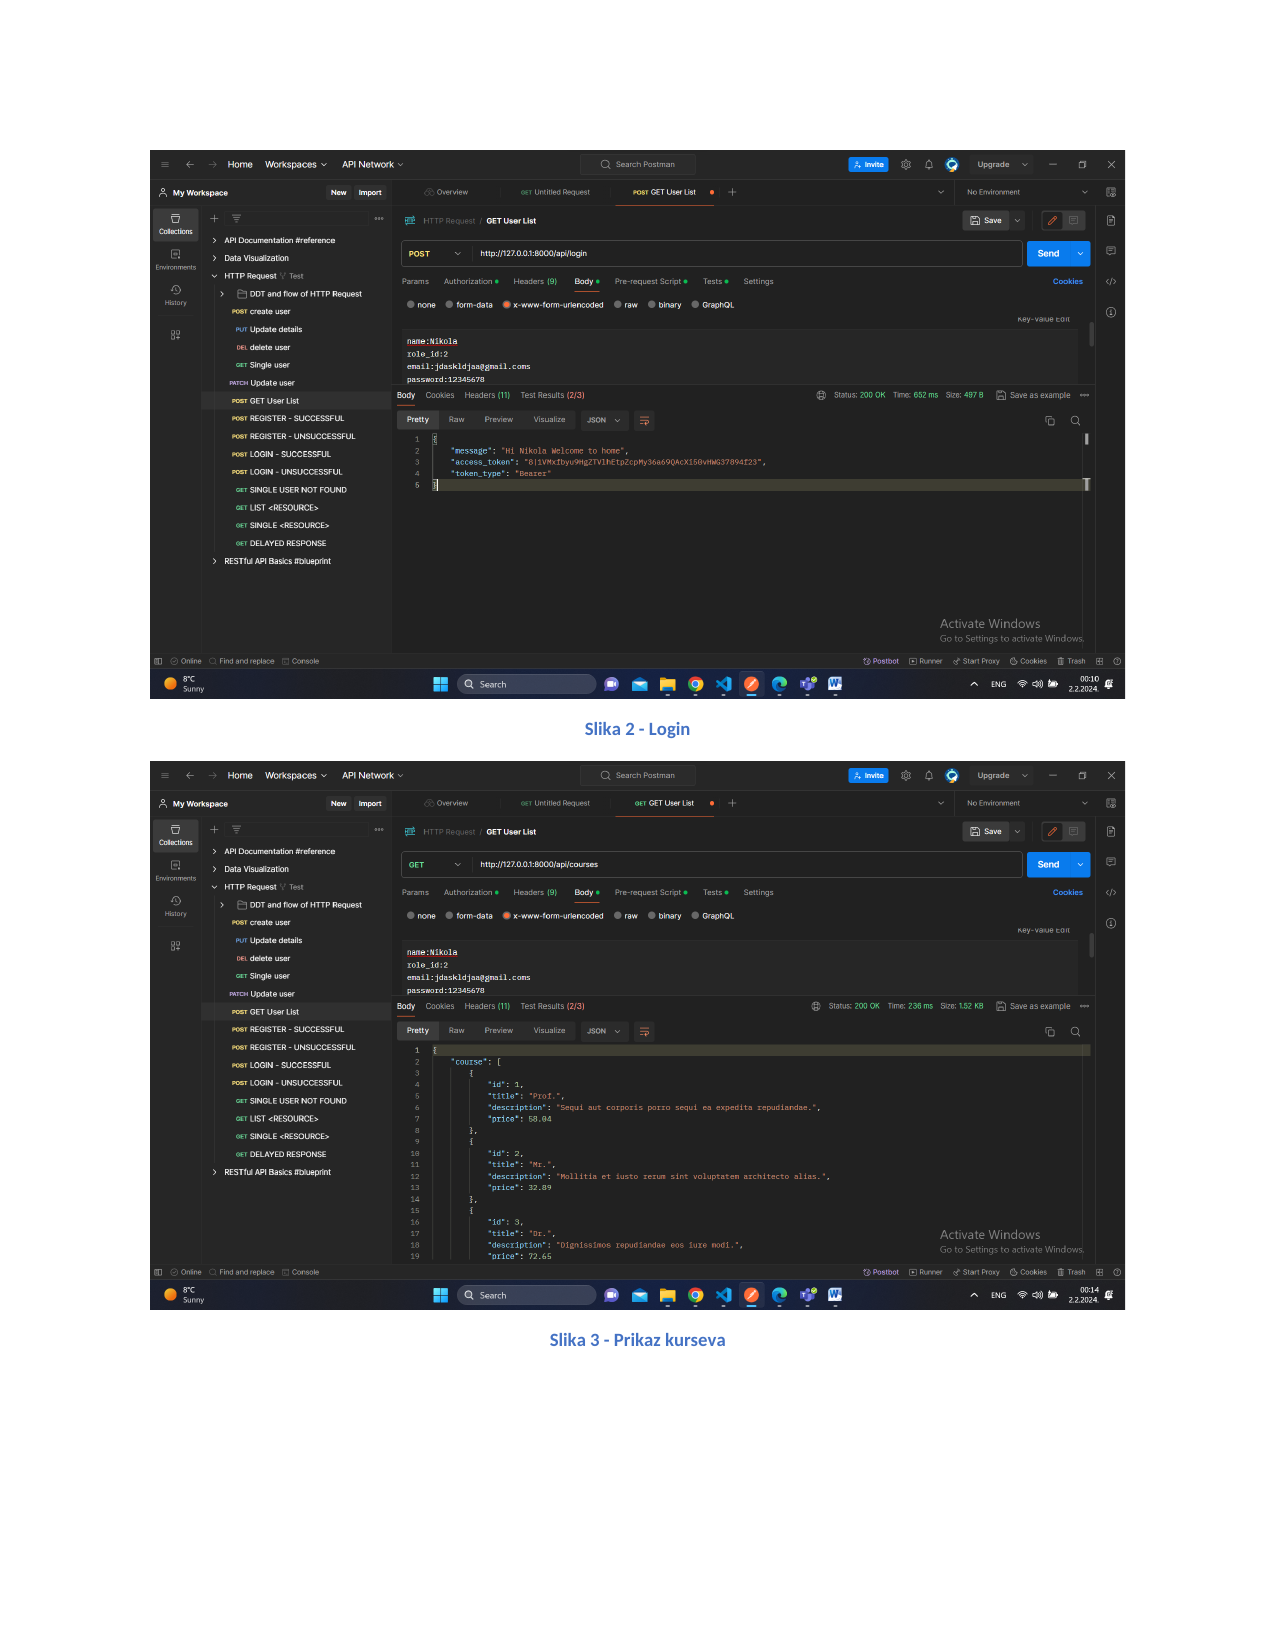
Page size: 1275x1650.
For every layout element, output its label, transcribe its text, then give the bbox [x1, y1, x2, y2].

picture [150, 761, 1125, 1310]
picture [150, 150, 1125, 699]
